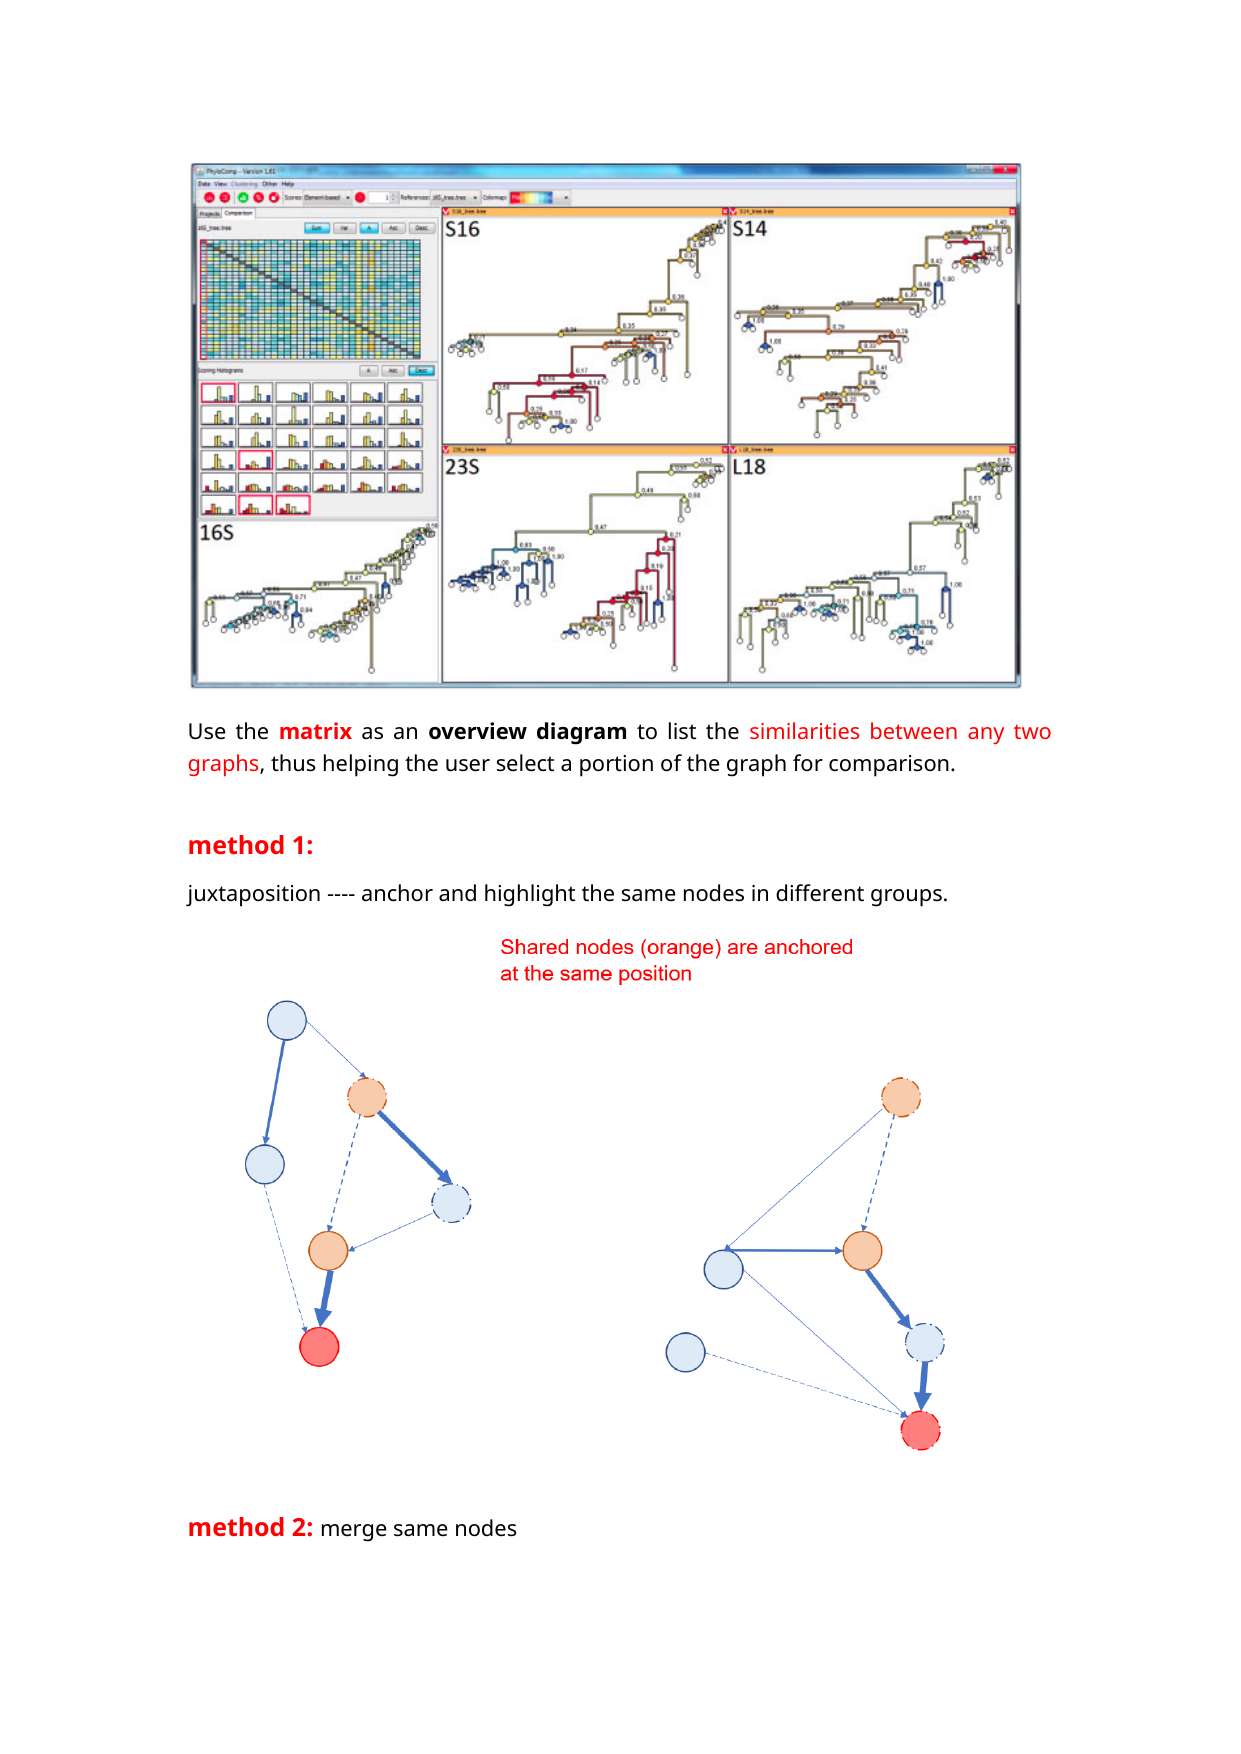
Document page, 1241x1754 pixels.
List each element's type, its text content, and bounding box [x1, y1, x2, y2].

text juxtaposition ---- anchor and highlight the same nodes in different groups. [187, 877, 1053, 909]
picture [187, 909, 1053, 1464]
text method 1: [187, 812, 1053, 877]
picture [187, 162, 1024, 691]
text Use the matrix as an overview diagram to list the similarities between any two graphs, thus helping the user select a portion of the graph for comparison. [187, 714, 1053, 779]
text method 2: merge same nodes [187, 1494, 1053, 1559]
